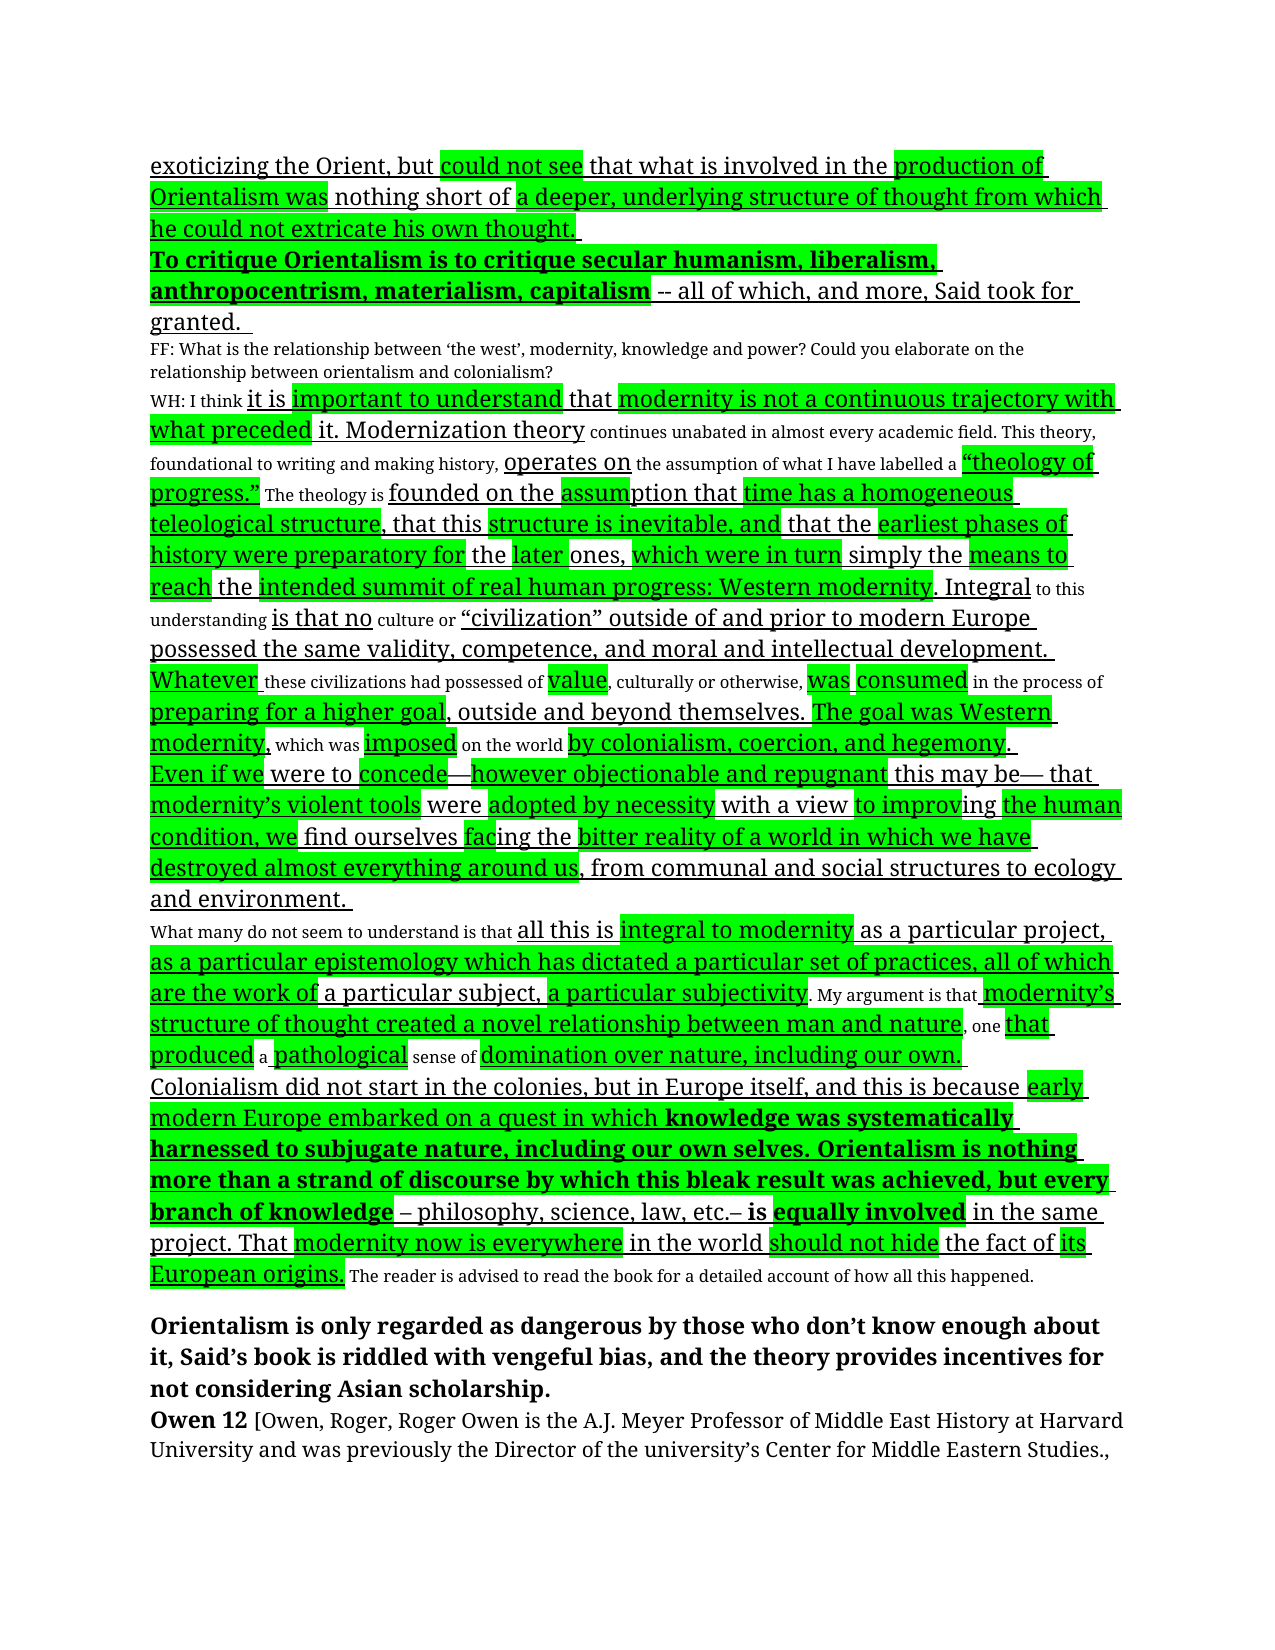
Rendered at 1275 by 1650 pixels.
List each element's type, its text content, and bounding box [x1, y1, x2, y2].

text Orientalism is only regarded as dangerous by those who don’t know enough about it, Said’s book is riddled with vengeful bias, and the theory provides incentives for not considering Asian scholarship. [150, 1310, 1125, 1404]
text What many do not seem to understand is that all this is integral to modernity as a particular project, as a particular epistemology which has dictated a particular set of practices, all of which are the work of a particular subject, a particular subjectivity. My argument is that modernity’s structure of thought created a novel relationship between man and nature, one that produced a pathological sense of domination over nature, including our own. [808, 914, 1125, 1070]
text WH: I think it is important to understand that modernity is not a continuous trajectory with what preceded it. Modernization theory continues unabated in almost every academic field. This theory, foundational to writing and making history, operates on the assumption of what I have labelled a “theology of progress.” The theology is founded on the assumption that time has a homogeneous teleological structure, that this structure is inevitable, and that the earliest phases of history were preparatory for the later ones, which were in turn simply the means to reach the intended summit of real human progress: Western modernity. Integral to this understanding is that no culture or “civilization” outside of and prior to modern Europe possessed the same validity, competence, and moral and intellectual development. Whatever these civilizations had possessed of value, culturally or otherwise, was consumed in the process of preparing for a higher goal, outside and beyond themselves. The goal was Western modernity, which was imposed on the world by colonialism, coercion, and hegemony. [150, 383, 1125, 758]
text FF: What is the relationship between ‘the west’, modernity, knowledge and power? Could you elaborate on the relationship between orientalism and colonialism? [150, 337, 1125, 383]
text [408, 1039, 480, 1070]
text Colonialism did not start in the colonies, but in Europe itself, and this is because early modern Europe embarked on a quest in which knowledge was systematically harnessed to subjugate nature, including our own selves. Orientalism is nothing more than a strand of discourse by which this bleak result was achieved, but every branch of knowledge – philosophy, science, law, etc.– is equally involved in the same project. That modernity now is everywhere in the world should not hide the fact of its European origins. The reader is advised to read the book for a detailed account of how all this happened. [150, 1070, 1125, 1289]
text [150, 1404, 1125, 1463]
text Even if we were to concede—however objectionable and repugnant this may be— that modernity’s violent tools were adopted by necessity with a view to improving the human condition, we find ourselves facing the bitter reality of a world in which we have destroyed almost everything around us, from communal and social structures to ecology and environment. [150, 758, 1125, 914]
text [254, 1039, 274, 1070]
text To critique Orientalism is to critique secular humanism, liberalism, anthropocentrism, materialism, capitalism -- all of which, and more, Said took for granted. [150, 244, 1125, 337]
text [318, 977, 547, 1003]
